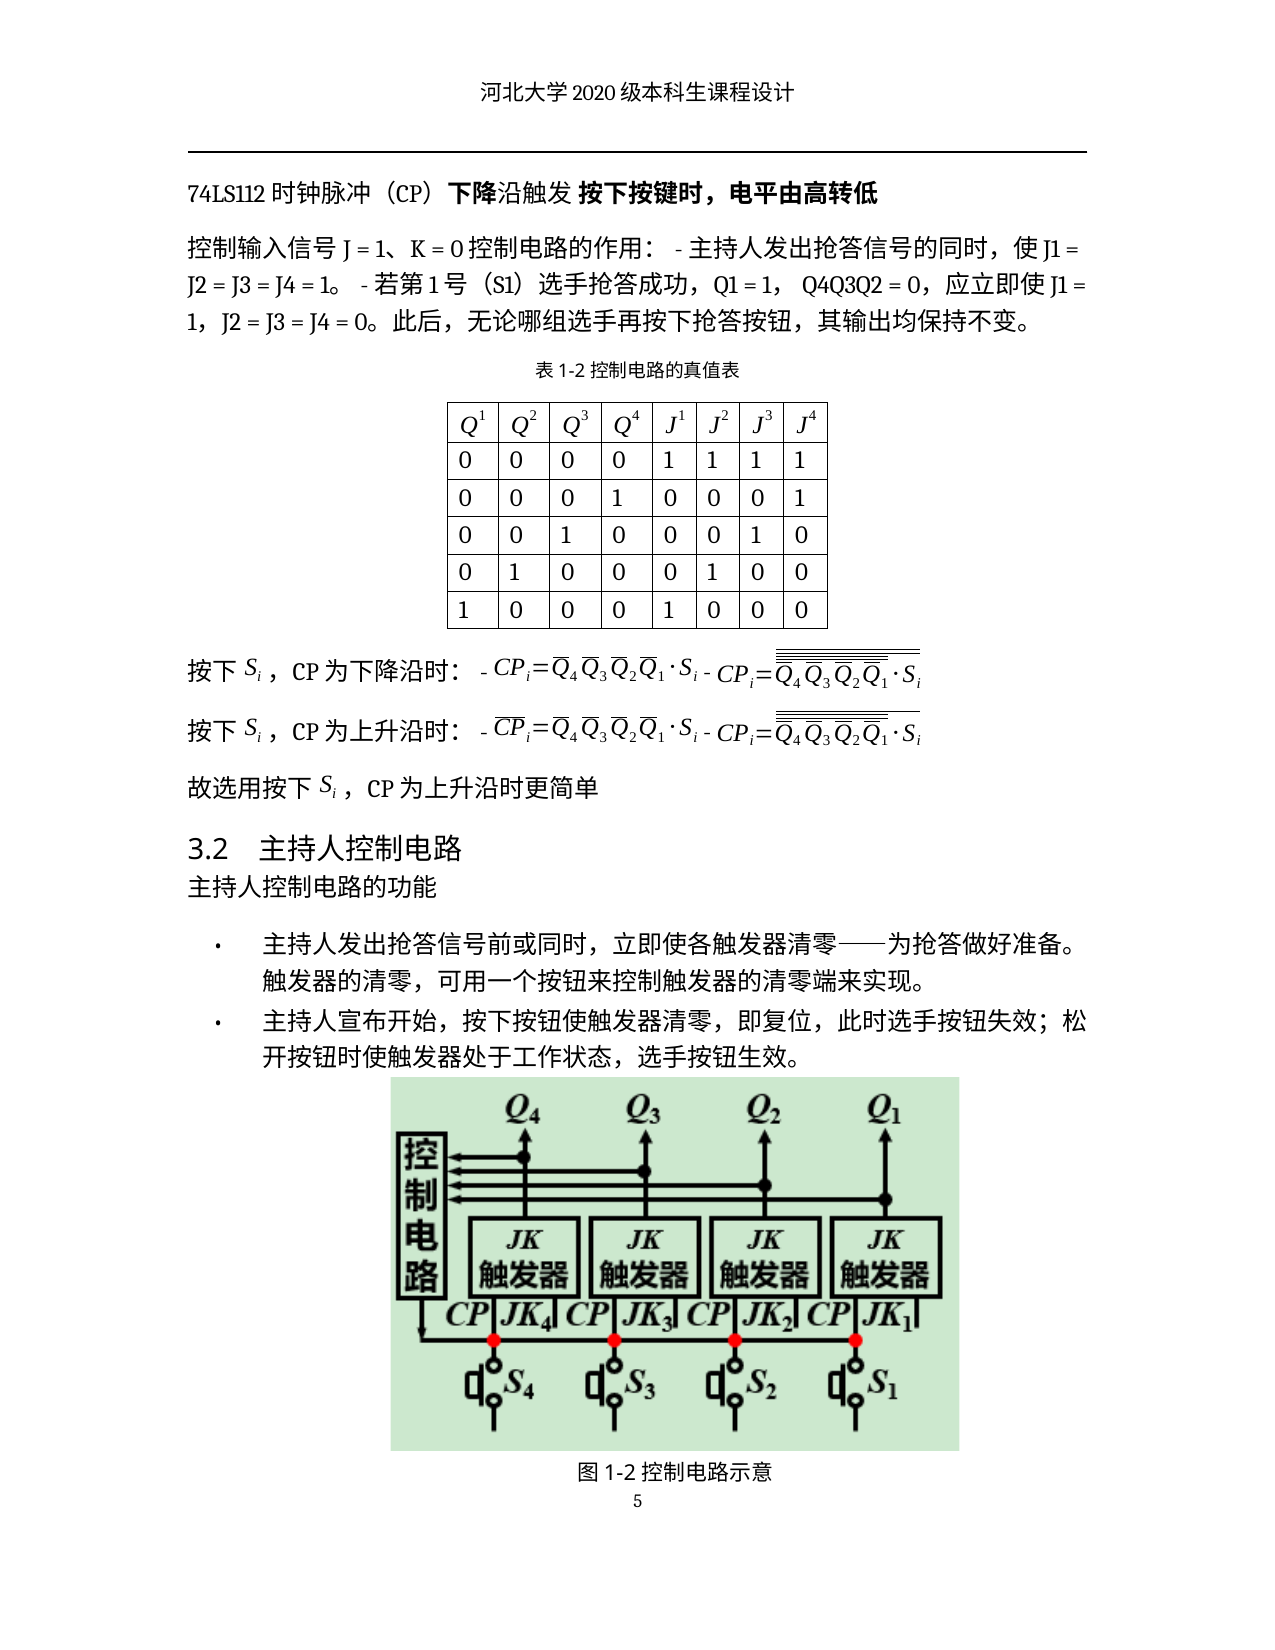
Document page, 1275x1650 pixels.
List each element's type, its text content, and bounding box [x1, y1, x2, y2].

subtitle 3.2 主持人控制电路 [187, 826, 1087, 868]
text 主持人控制电路的功能 [187, 868, 1087, 904]
table_cell 0 [550, 480, 601, 516]
table_cell 1 [784, 443, 827, 479]
table_cell 0 [602, 555, 652, 591]
table_header [448, 403, 498, 442]
text 74LS112 时钟脉冲（CP）下降沿触发 按下按键时，电平由高转低 [187, 173, 1087, 210]
text 图1-2 控制电路示意 [262, 1455, 1087, 1486]
table_cell 0 [499, 517, 549, 553]
table_cell 0 [697, 517, 739, 553]
table_cell 0 [550, 443, 601, 479]
table_cell 1 [653, 443, 696, 479]
text 按下 ，CP为上升沿时： - - [187, 710, 1087, 750]
table_cell 0 [602, 443, 652, 479]
table_cell 0 [550, 555, 601, 591]
table_cell 0 [602, 592, 652, 628]
table_cell 1 [653, 592, 696, 628]
table_cell 0 [448, 555, 498, 591]
table_header [784, 403, 827, 442]
picture [390, 1077, 960, 1451]
table_cell 1 [740, 517, 783, 553]
table_cell 1 [550, 517, 601, 553]
text 控制输入信号 J = 1、K = 0 控制电路的作用： - 主持人发出抢答信号的同时，使J1 = J2 = J3 = J4 = 1。 - 若第1号（S1）选手抢答成功，Q1 = 1， Q4Q3Q2 = 0，应立即使J1 = 1，J2 = J3 = J4 = 0。此后，无论哪组选手再按下抢答按钮，其输出均保持不变。 [187, 228, 1087, 337]
table_cell 1 [784, 480, 827, 516]
table_cell 0 [697, 480, 739, 516]
table_cell 0 [740, 480, 783, 516]
table_cell 0 [697, 592, 739, 628]
table_cell 0 [448, 443, 498, 479]
table_cell 0 [448, 480, 498, 516]
table_cell 0 [499, 480, 549, 516]
table_cell 0 [653, 555, 696, 591]
table_cell 0 [740, 592, 783, 628]
table_cell 1 [602, 480, 652, 516]
table_cell 0 [653, 517, 696, 553]
table_cell 1 [448, 592, 498, 628]
table_cell 1 [740, 443, 783, 479]
text 表1-2 控制电路的真值表 [187, 356, 1087, 383]
table_header [653, 403, 696, 442]
table_cell 0 [784, 517, 827, 553]
table_cell 0 [602, 517, 652, 553]
text 故选用按下 ，CP为上升沿时更简单 [187, 768, 1087, 805]
table_cell 1 [697, 555, 739, 591]
table_cell 0 [550, 592, 601, 628]
table_cell 0 [784, 592, 827, 628]
list 主持人发出抢答信号前或同时，立即使各触发器清零——为抢答做好准备。 触发器的清零，可用一个按钮来控制触发器的清零端来实现。 [212, 925, 1087, 997]
table_header [499, 403, 549, 442]
table_cell 1 [697, 443, 739, 479]
table_cell 0 [740, 555, 783, 591]
table_header [697, 403, 739, 442]
table_cell 0 [499, 443, 549, 479]
table_cell 0 [499, 592, 549, 628]
list 主持人宣布开始，按下按钮使触发器清零，即复位，此时选手按钮失效；松开按钮时使触发器处于工作状态，选手按钮生效。 [212, 1001, 1087, 1074]
table_cell 1 [499, 555, 549, 591]
text 按下 ，CP为下降沿时： - - [187, 648, 1087, 691]
table_header [602, 403, 652, 442]
table_header [740, 403, 783, 442]
table_cell 0 [653, 480, 696, 516]
table_cell 0 [448, 517, 498, 553]
table_header [550, 403, 601, 442]
table_cell 0 [784, 555, 827, 591]
